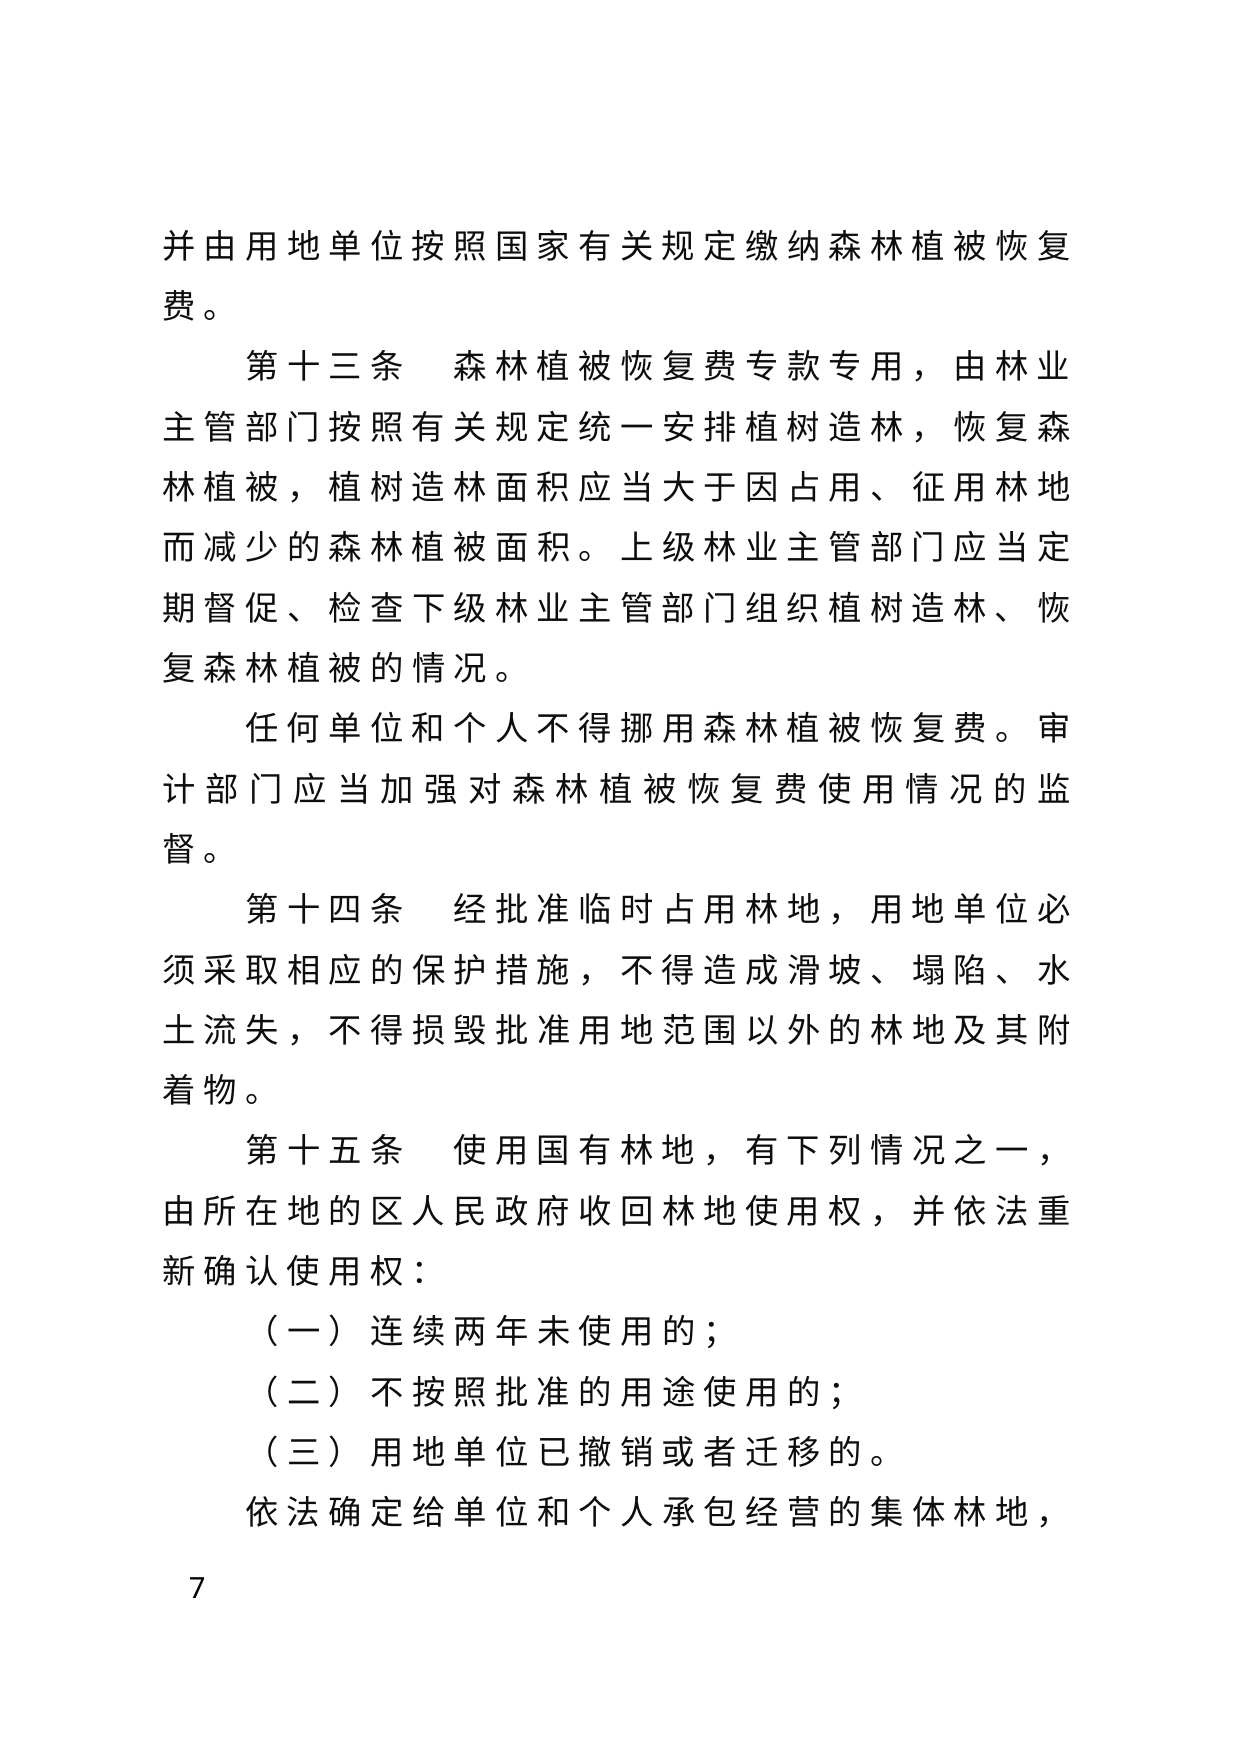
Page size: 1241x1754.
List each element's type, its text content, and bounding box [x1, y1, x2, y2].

text （二）不按照批准的用途使用的； [162, 1359, 1078, 1420]
text （一）连续两年未使用的； [162, 1299, 1078, 1359]
text 第十五条 使用国有林地，有下列情况之一，由所在地的区人民政府收回林地使用权，并依法重新确认使用权： [162, 1118, 1078, 1299]
text 任何单位和个人不得挪用森林植被恢复费。审计部门应当加强对森林植被恢复费使用情况的监督。 [162, 696, 1078, 877]
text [162, 1480, 1078, 1540]
text 第十四条 经批准临时占用林地，用地单位必须采取相应的保护措施，不得造成滑坡、塌陷、水土流失，不得损毁批准用地范围以外的林地及其附着物。 [162, 877, 1078, 1118]
text 第十三条 森林植被恢复费专款专用，由林业主管部门按照有关规定统一安排植树造林，恢复森林植被，植树造林面积应当大于因占用、征用林地而减少的森林植被面积。上级林业主管部门应当定期督促、检查下级林业主管部门组织植树造林、恢复森林植被的情况。 [162, 334, 1078, 696]
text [162, 213, 1078, 334]
text （三）用地单位已撤销或者迁移的。 [162, 1420, 1078, 1480]
